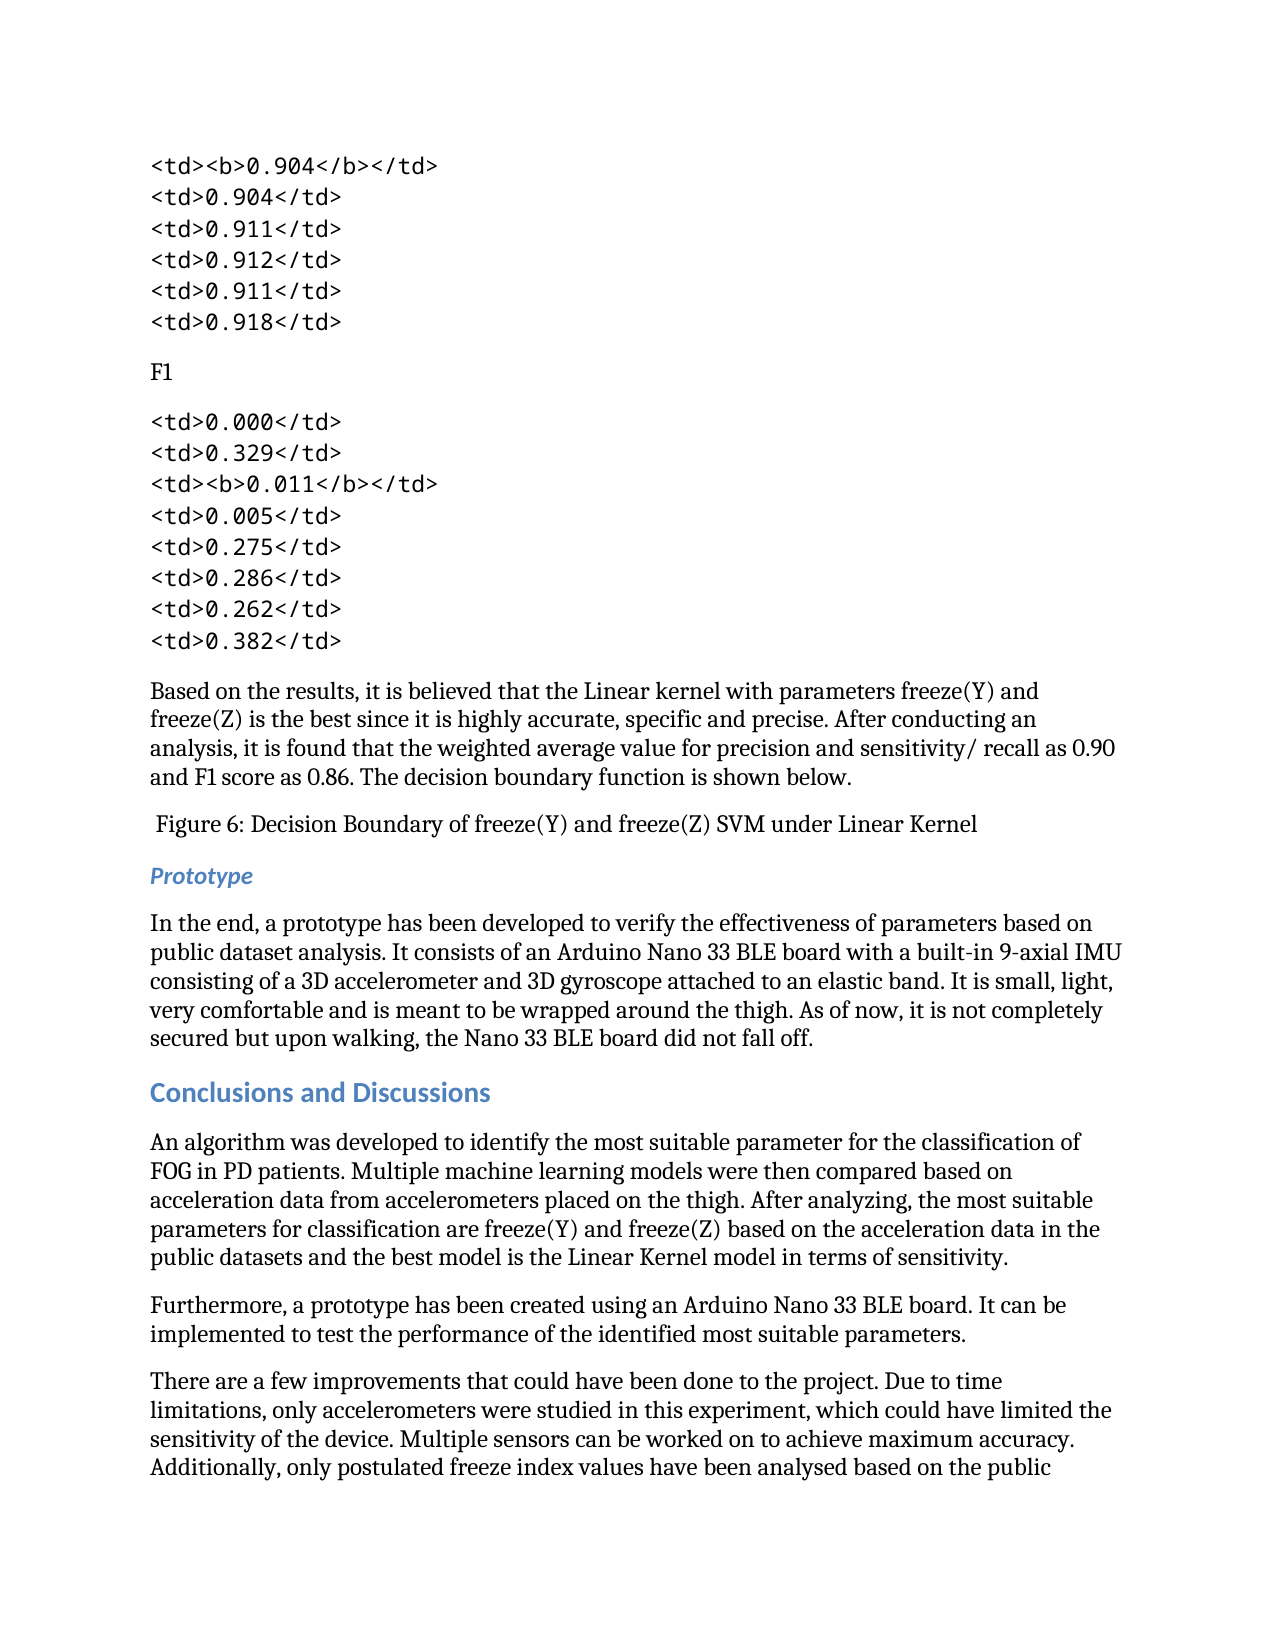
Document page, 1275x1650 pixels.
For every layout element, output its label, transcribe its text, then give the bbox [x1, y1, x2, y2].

text F1 [150, 358, 1125, 387]
text Figure 6: Decision Boundary of freeze(Y) and freeze(Z) SVM under Linear Kernel [150, 810, 1125, 839]
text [150, 1367, 1125, 1482]
text Furthermore, a prototype has been created using an Arduino Nano 33 BLE board. It can be implemented to test the performance of the identified most suitable parameters. [150, 1291, 1125, 1348]
subtitle Conclusions and Discussions [150, 1074, 1125, 1109]
text In the end, a prototype has been developed to verify the effectiveness of parameters based on public dataset analysis. It consists of an Arduino Nano 33 BLE board with a built-in 9-axial IMU consisting of a 3D accelerometer and 3D gyroscope attached to an elastic band. It is small, light, very comfortable and is meant to be wrapped around the thigh. As of now, it is not completely secured but upon walking, the Nano 33 BLE board did not fall off. [150, 909, 1125, 1053]
text An algorithm was developed to identify the most suitable parameter for the classification of FOG in PD patients. Multiple machine learning models were then compared based on acceleration data from accelerometers placed on the thigh. After analyzing, the most suitable parameters for classification are freeze(Y) and freeze(Z) based on the acceleration data in the public datasets and the best model is the Linear Kernel model in terms of sensitivity. [150, 1128, 1125, 1272]
subtitle Prototype [150, 860, 1125, 891]
text <td>0.000</td> <td>0.329</td> <td><b>0.011</b></td> <td>0.005</td> <td>0.275</td> <td>0.286</td> <td>0.262</td> <td>0.382</td> [150, 406, 1125, 656]
text Based on the results, it is believed that the Linear kernel with parameters freeze(Y) and freeze(Z) is the best since it is highly accurate, specific and precise. After conducting an analysis, it is found that the weighted average value for precision and sensitivity/ recall as 0.90 and F1 score as 0.86. The decision boundary function is shown below. [150, 677, 1125, 792]
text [150, 150, 1125, 337]
